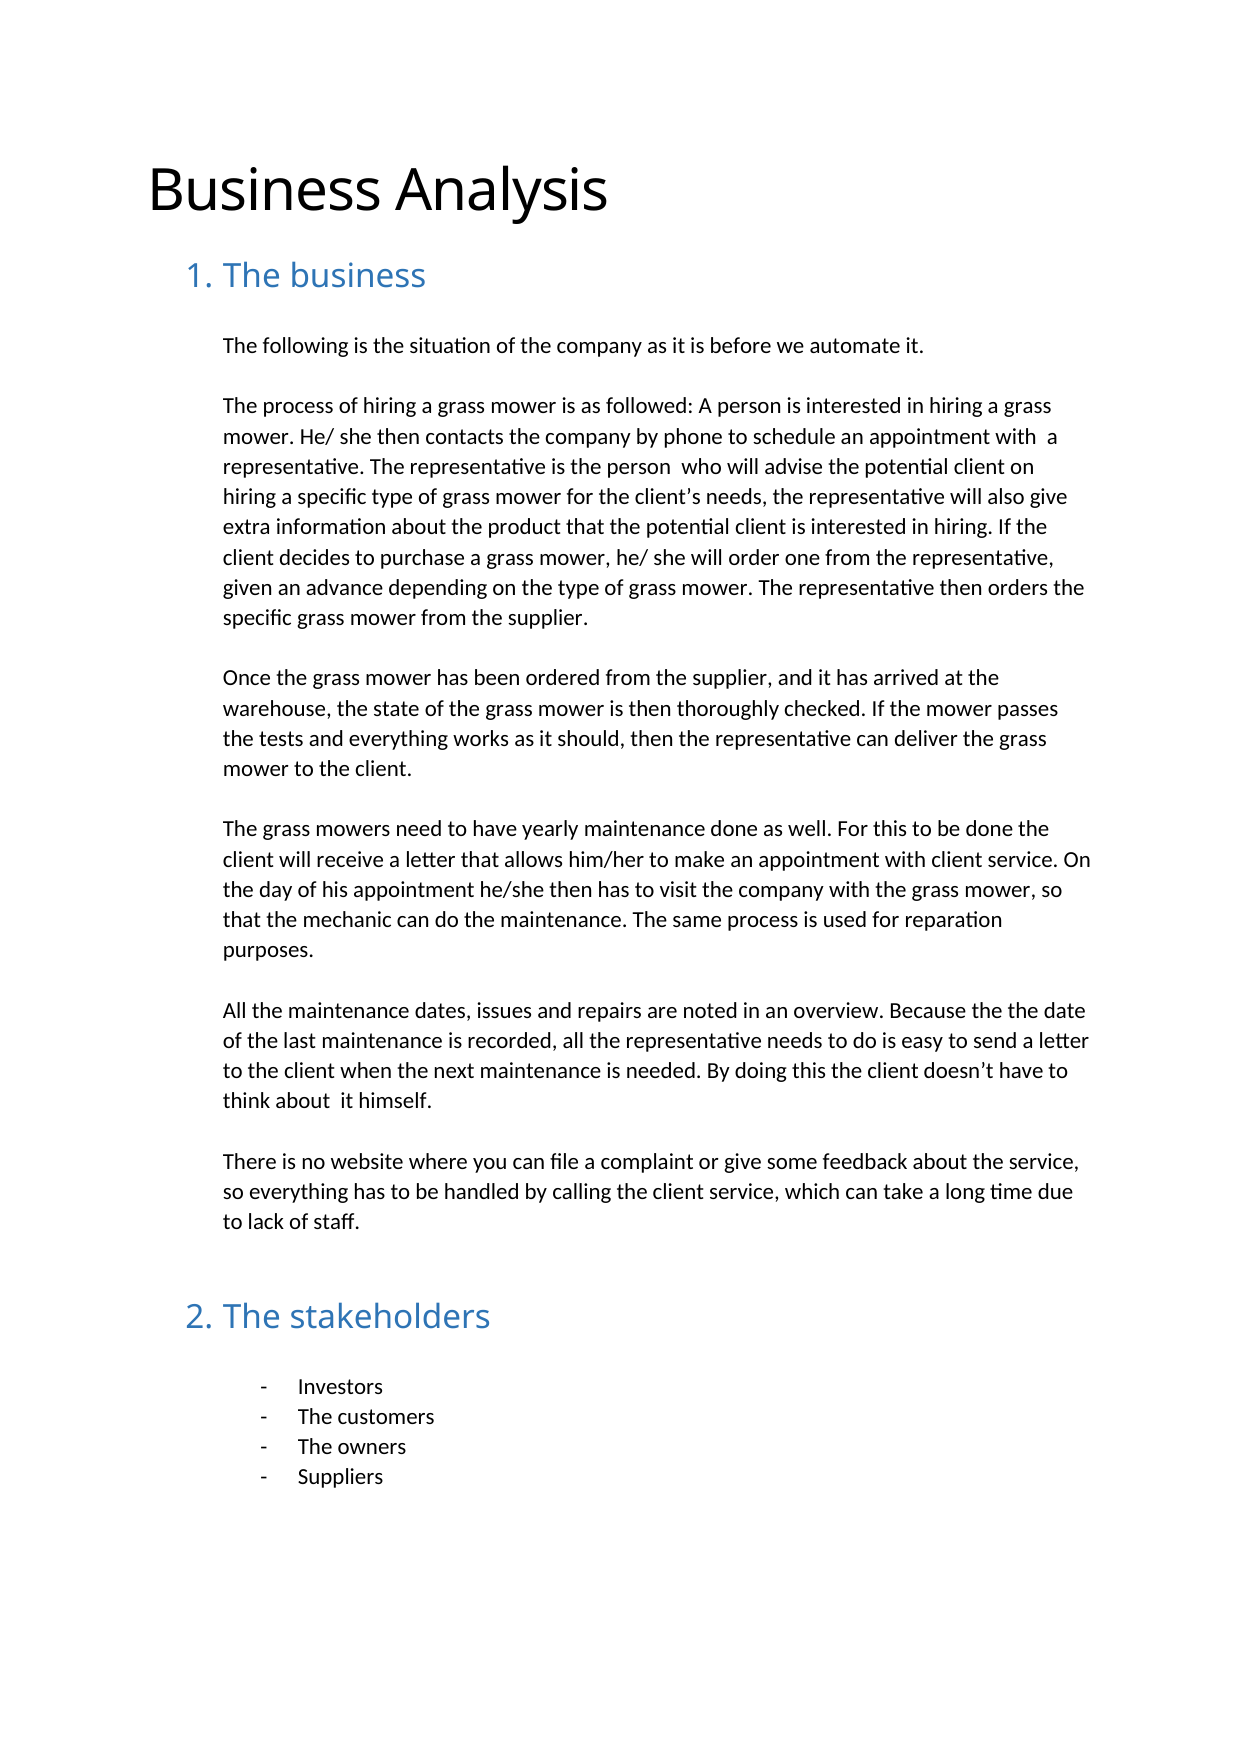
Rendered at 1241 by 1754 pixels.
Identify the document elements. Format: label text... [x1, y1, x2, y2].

list Suppliers [260, 1462, 1093, 1491]
text All the maintenance dates, issues and repairs are noted in an overview. Because the the date of the last maintenance is recorded, all the representative needs to do is easy to send a letter to the client when the next maintenance is needed. By doing this the client doesn’t have to think about it himself. [148, 996, 1093, 1114]
text The process of hiring a grass mower is as followed: A person is interested in hiring a grass mower. He/ she then contacts the company by phone to schedule an appointment with a representative. The representative is the person who will advise the potential client on hiring a specific type of grass mower for the client’s needs, the representative will also give extra information about the product that the potential client is interested in hiring. If the client decides to purchase a grass mower, he/ she will order one from the representative, given an advance depending on the type of grass mower. The representative then orders the specific grass mower from the supplier. [148, 392, 1093, 631]
text Once the grass mower has been ordered from the supplier, and it has arrived at the warehouse, the state of the grass mower is then thoroughly checked. If the mower passes the tests and everything works as it should, then the representative can deliver the grass mower to the client. [148, 663, 1093, 782]
subtitle The stakeholders [185, 1293, 1093, 1338]
subtitle The business [185, 252, 1093, 297]
list Investors [260, 1372, 1093, 1400]
list The owners [260, 1432, 1093, 1460]
text The grass mowers need to have yearly maintenance done as well. For this to be done the client will receive a letter that allows him/her to make an appointment with client service. On the day of his appointment he/she then has to visit the company with the grass mower, so that the mechanic can do the maintenance. The same process is used for reparation purposes. [148, 814, 1093, 963]
list The customers [260, 1402, 1093, 1430]
text The following is the situation of the company as it is before we automate it. [148, 331, 1093, 359]
title Business Analysis [148, 148, 1093, 227]
text There is no website where you can file a complaint or give some feedback about the service, so everything has to be handled by calling the client service, which can take a long time due to lack of staff. [148, 1147, 1093, 1235]
